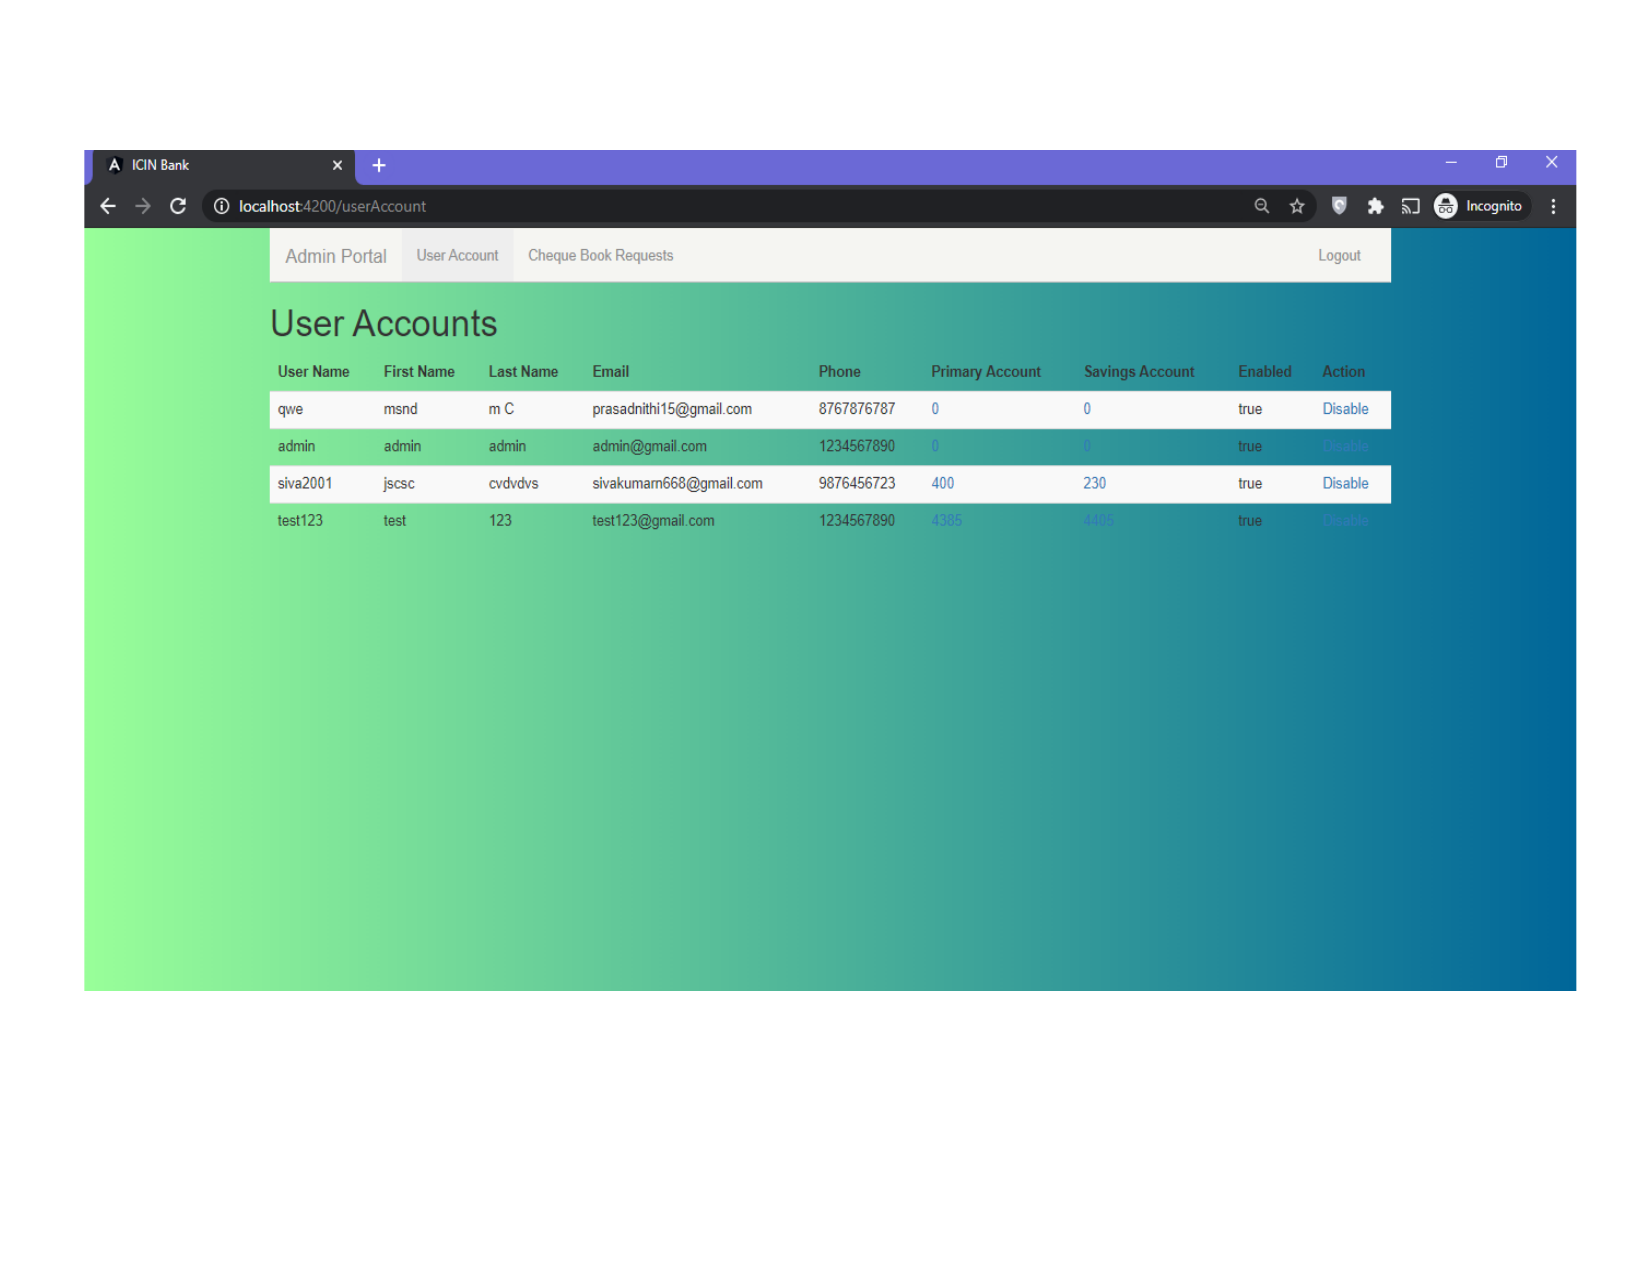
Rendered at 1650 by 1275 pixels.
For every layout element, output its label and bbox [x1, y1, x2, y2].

picture [84, 150, 1577, 991]
